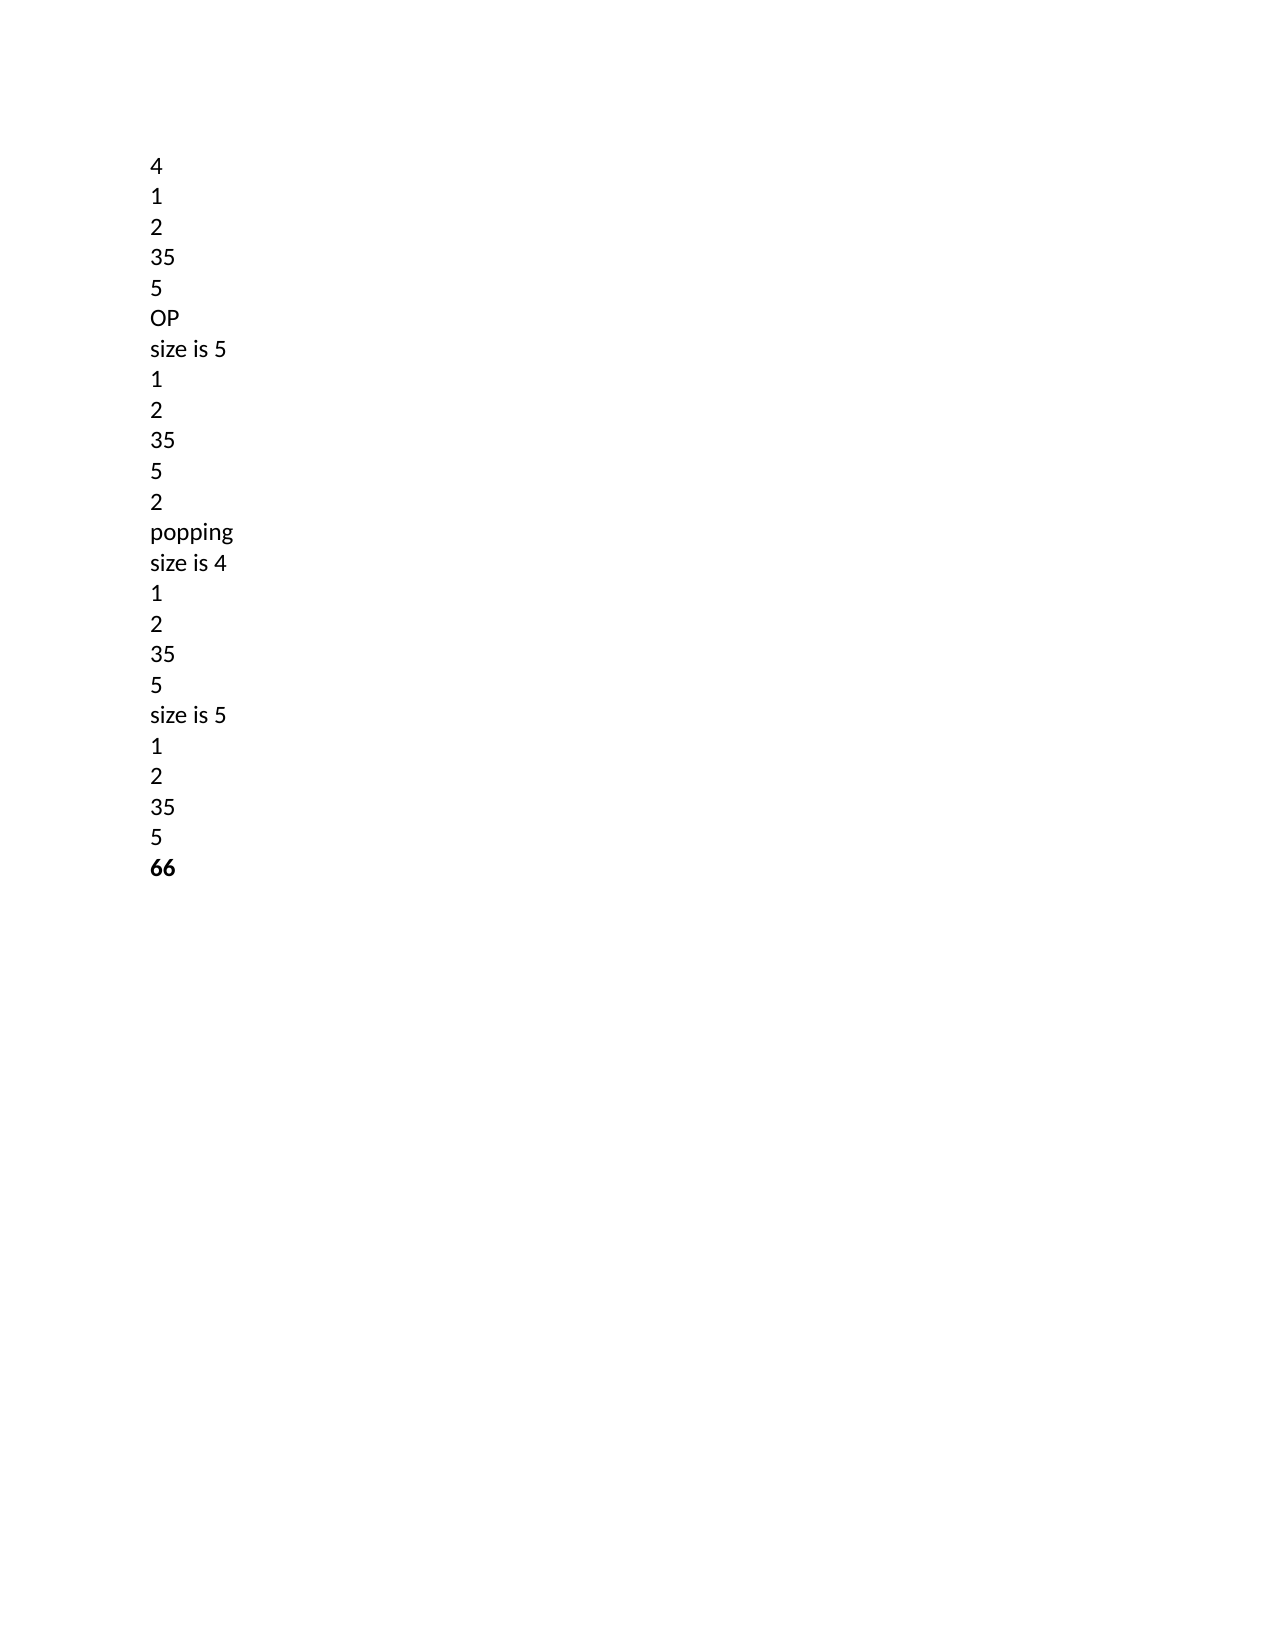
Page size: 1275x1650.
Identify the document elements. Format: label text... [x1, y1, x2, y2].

text popping [150, 516, 1125, 547]
text size is 5 [150, 699, 1125, 730]
text size is 4 [150, 547, 1125, 577]
text 2 [150, 394, 1125, 425]
text 2 [150, 608, 1125, 638]
text OP [150, 303, 1125, 333]
text 66 [150, 852, 1125, 882]
text 2 [150, 211, 1125, 242]
text 2 [150, 760, 1125, 791]
text size is 5 [150, 333, 1125, 364]
text 1 [150, 181, 1125, 211]
text 5 [150, 455, 1125, 486]
text 35 [150, 242, 1125, 272]
text 35 [150, 791, 1125, 821]
text 35 [150, 425, 1125, 455]
text 1 [150, 577, 1125, 608]
text 2 [150, 486, 1125, 516]
text 5 [150, 669, 1125, 699]
text 5 [150, 272, 1125, 303]
text 5 [150, 821, 1125, 852]
text 35 [150, 638, 1125, 669]
text 4 [150, 150, 1125, 181]
text 1 [150, 730, 1125, 760]
text 1 [150, 364, 1125, 394]
